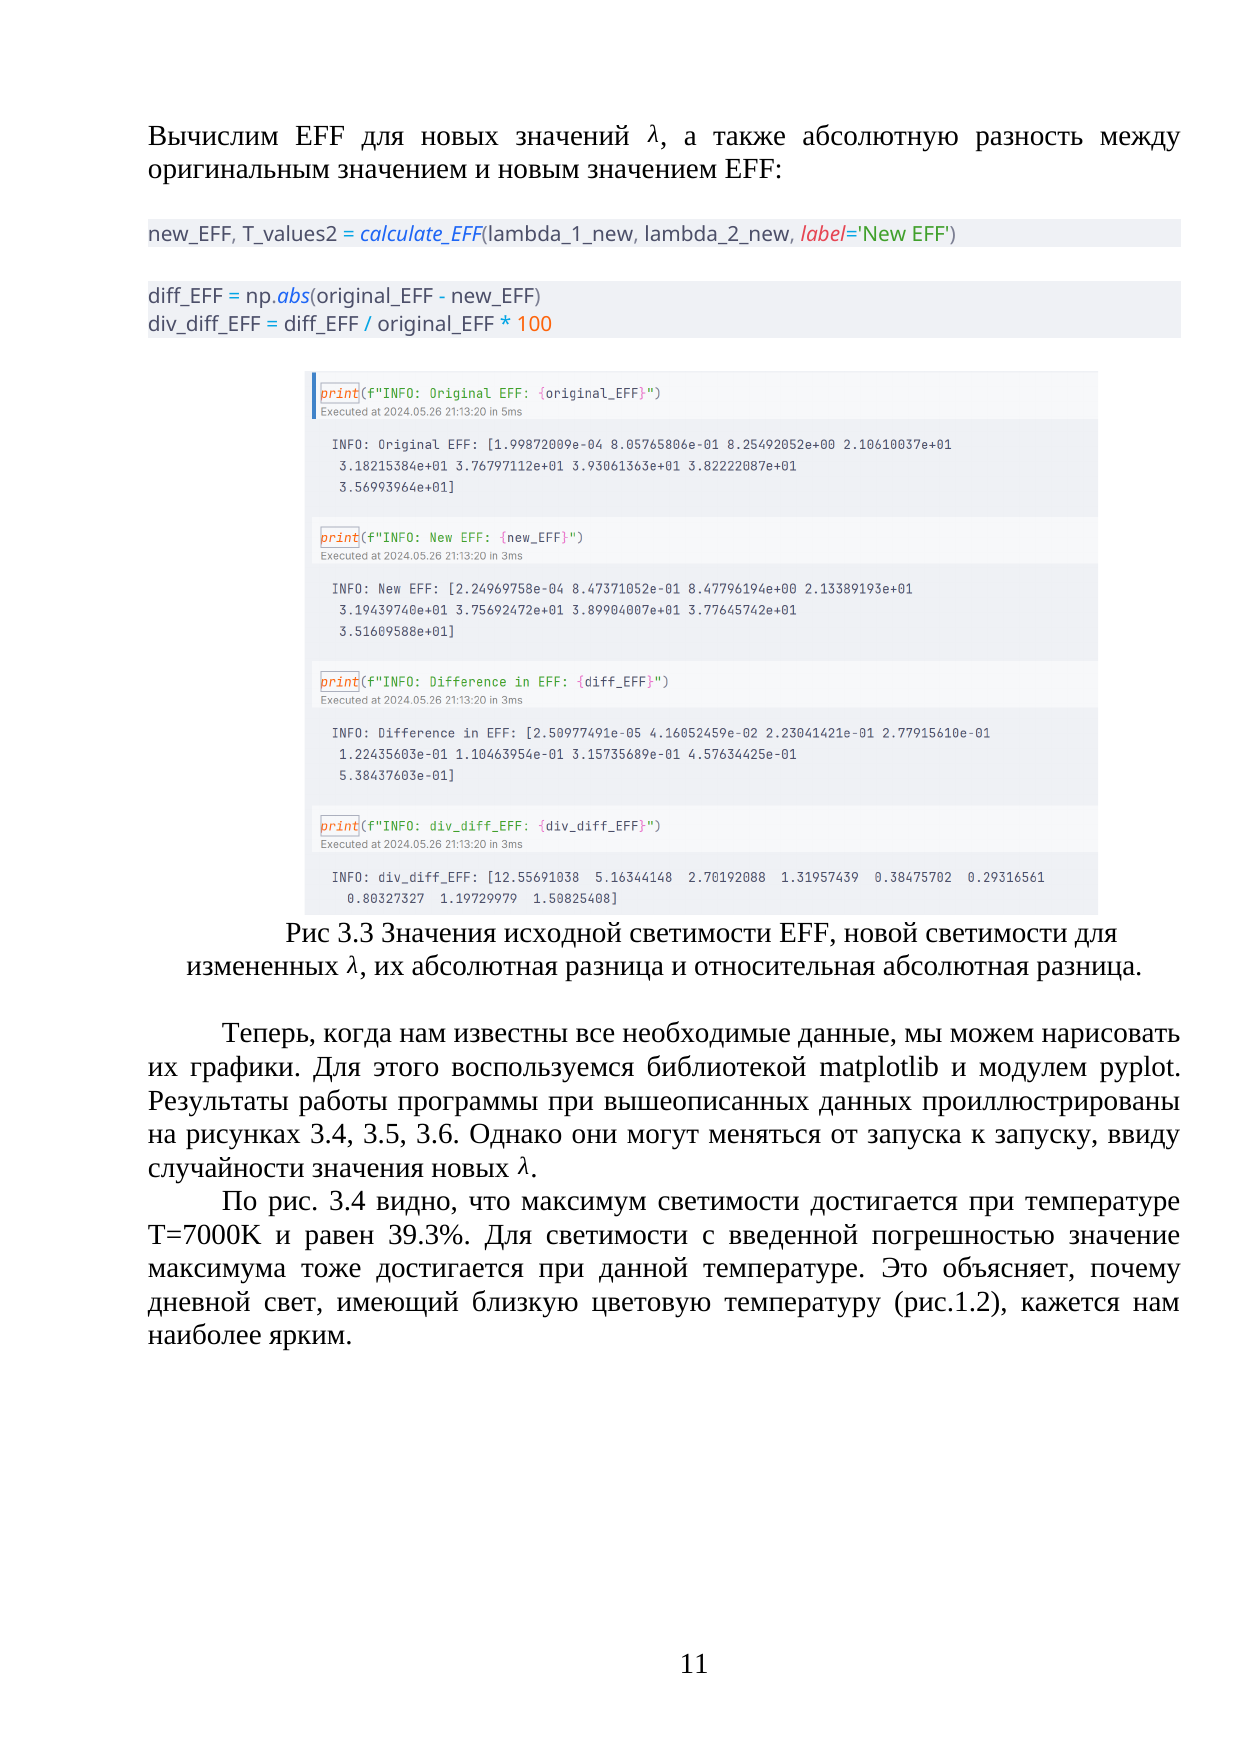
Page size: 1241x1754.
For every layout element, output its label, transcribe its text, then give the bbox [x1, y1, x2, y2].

text По рис. 3.4 видно, что максимум светимости достигается при температуре T=7000K и равен 39.3%. Для светимости с введенной погрешностью значение максимума тоже достигается при данной температуре. Это объясняет, почему дневной свет, имеющий близкую цветовую температуру (рис.1.2), кажется нам наиболее ярким. [148, 1183, 1181, 1351]
picture [304, 371, 1099, 915]
text Теперь, когда нам известны все необходимые данные, мы можем нарисовать их графики. Для этого воспользуемся библиотекой matplotlib и модулем pyplot. Результаты работы программы при вышеописанных данных проиллюстрированы на рисунках 3.4, 3.5, 3.6. Однако они могут меняться от запуска к запуску, ввиду случайности значения новых . [148, 1016, 1181, 1183]
text Вычислим EFF для новых значений , а также абсолютную разность между оригинальным значением и новым значением EFF: [148, 118, 1181, 185]
text diff_EFF = np.abs(original_EFF - new_EFF) div_diff_EFF = diff_EFF / original_EFF * 100 [148, 281, 1181, 338]
text new_EFF, T_values2 = calculate_EFF(lambda_1_new, lambda_2_new, label='New EFF') [148, 219, 1181, 247]
text Рис 3.3 Значения исходной светимости EFF, новой светимости для измененных , их абсолютная разница и относительная абсолютная разница. [148, 915, 1181, 982]
